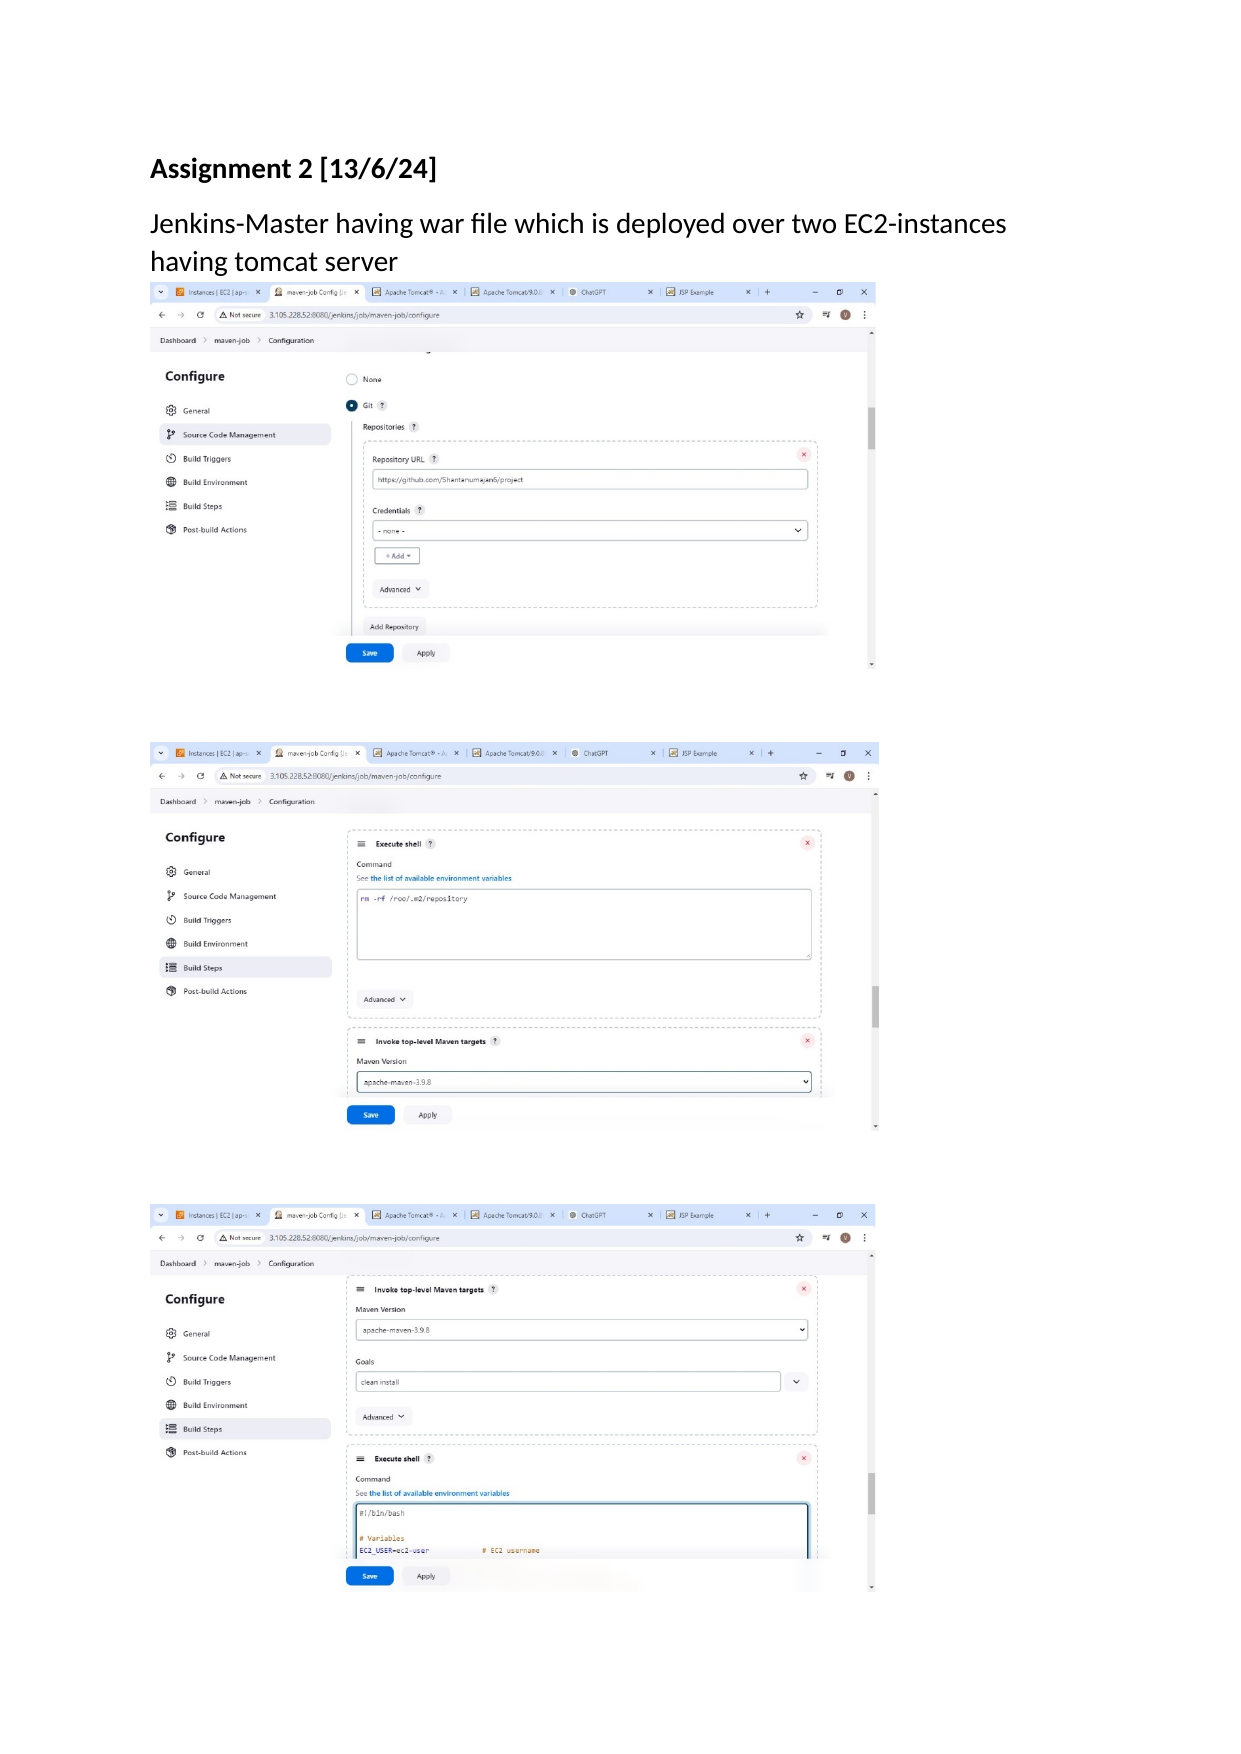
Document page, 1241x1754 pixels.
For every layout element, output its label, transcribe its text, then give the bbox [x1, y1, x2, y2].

picture [150, 282, 876, 669]
text Assignment 2 [13/6/24] [150, 150, 1090, 186]
picture [150, 1204, 876, 1592]
text Jenkins-Master having war file which is deployed over two EC2-instances having tomcat server [150, 205, 1090, 279]
picture [150, 742, 879, 1131]
